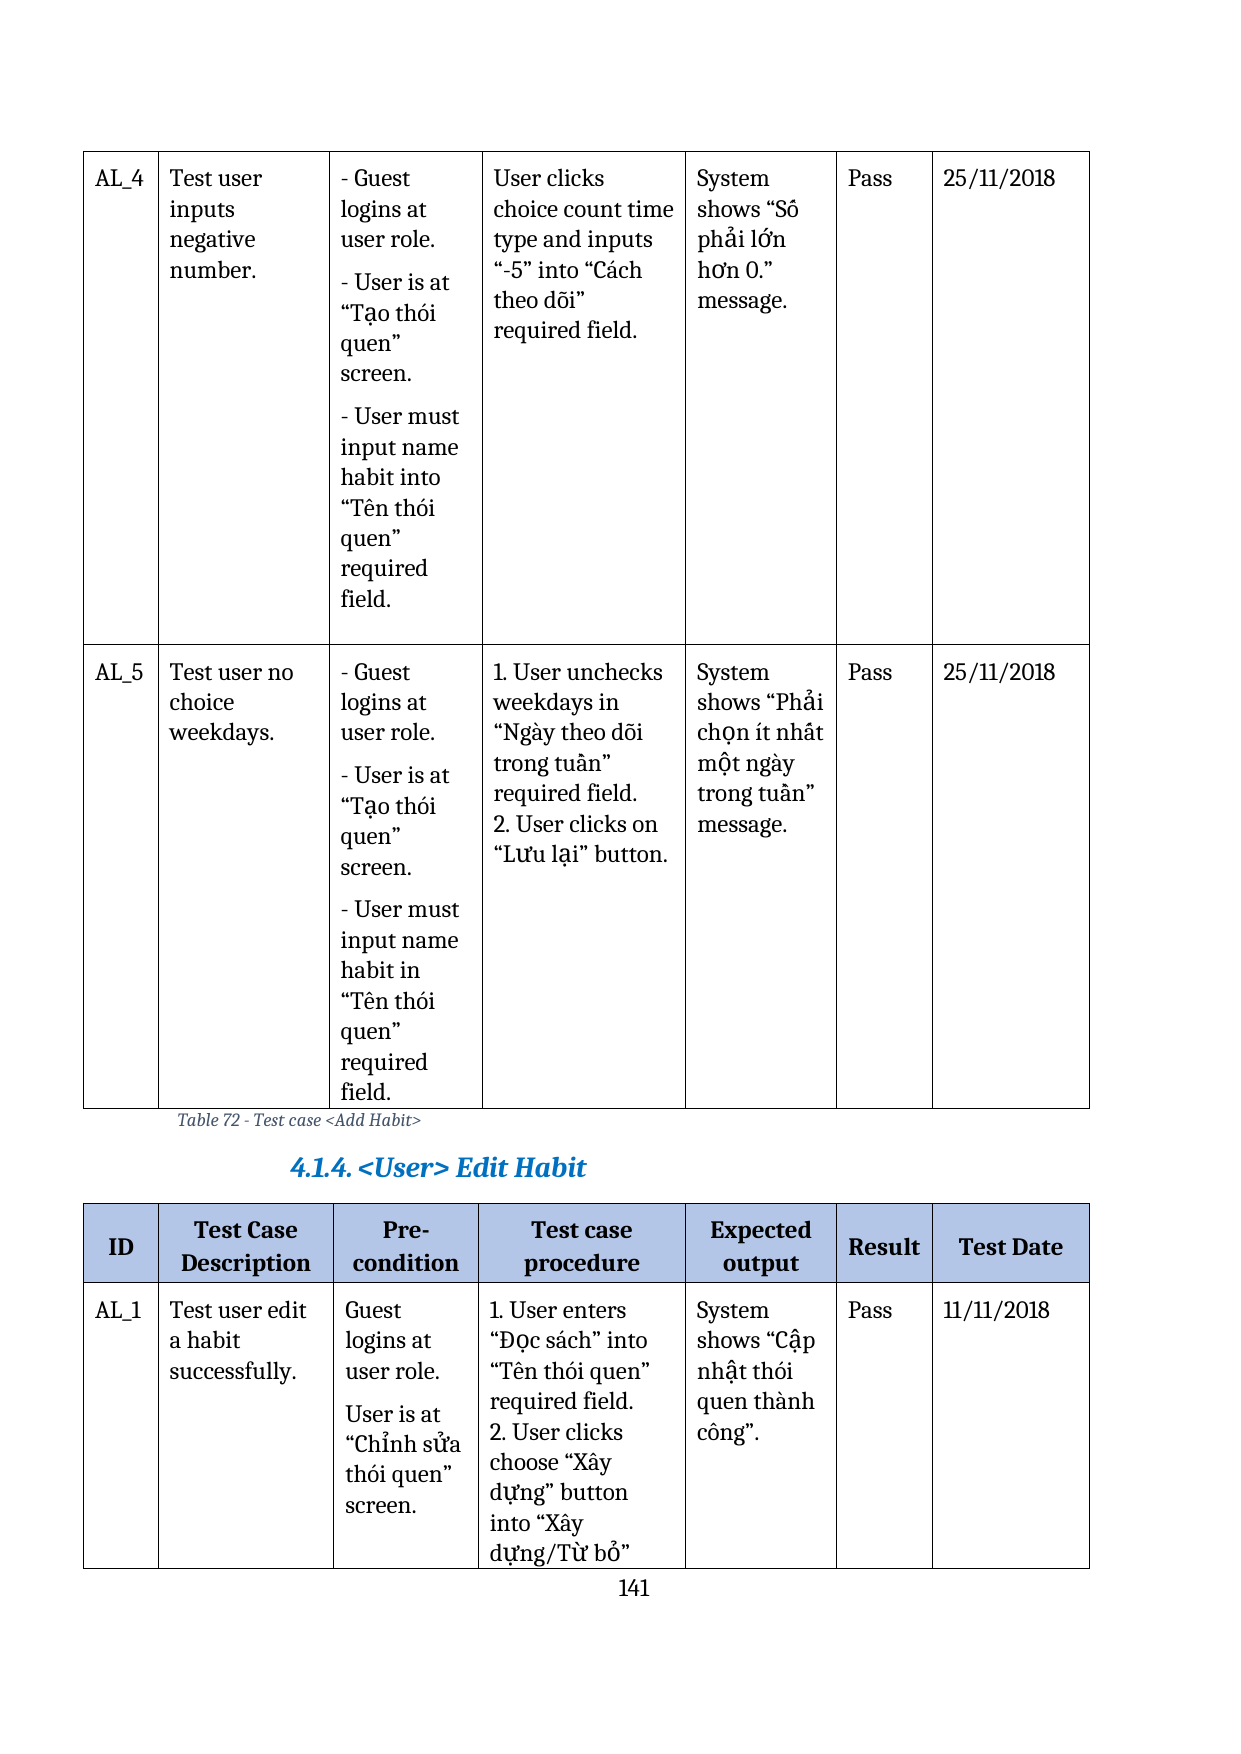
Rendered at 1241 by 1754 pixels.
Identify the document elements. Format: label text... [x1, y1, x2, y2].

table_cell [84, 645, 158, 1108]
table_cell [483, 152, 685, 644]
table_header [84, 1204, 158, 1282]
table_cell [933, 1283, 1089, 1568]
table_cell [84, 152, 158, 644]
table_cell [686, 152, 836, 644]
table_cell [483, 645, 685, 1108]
list <User> Edit Habit [290, 1152, 1090, 1185]
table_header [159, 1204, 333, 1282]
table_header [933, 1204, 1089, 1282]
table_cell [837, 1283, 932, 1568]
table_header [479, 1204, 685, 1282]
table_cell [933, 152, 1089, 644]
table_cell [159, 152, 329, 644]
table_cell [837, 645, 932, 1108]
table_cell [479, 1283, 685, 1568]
text Table - Test case <Add Habit> [177, 1109, 1090, 1131]
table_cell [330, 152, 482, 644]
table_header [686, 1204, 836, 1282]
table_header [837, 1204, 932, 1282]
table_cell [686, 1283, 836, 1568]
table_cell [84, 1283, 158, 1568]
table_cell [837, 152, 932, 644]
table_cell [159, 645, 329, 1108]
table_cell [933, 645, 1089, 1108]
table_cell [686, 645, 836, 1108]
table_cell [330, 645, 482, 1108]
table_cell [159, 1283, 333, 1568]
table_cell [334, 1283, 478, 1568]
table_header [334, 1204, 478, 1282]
